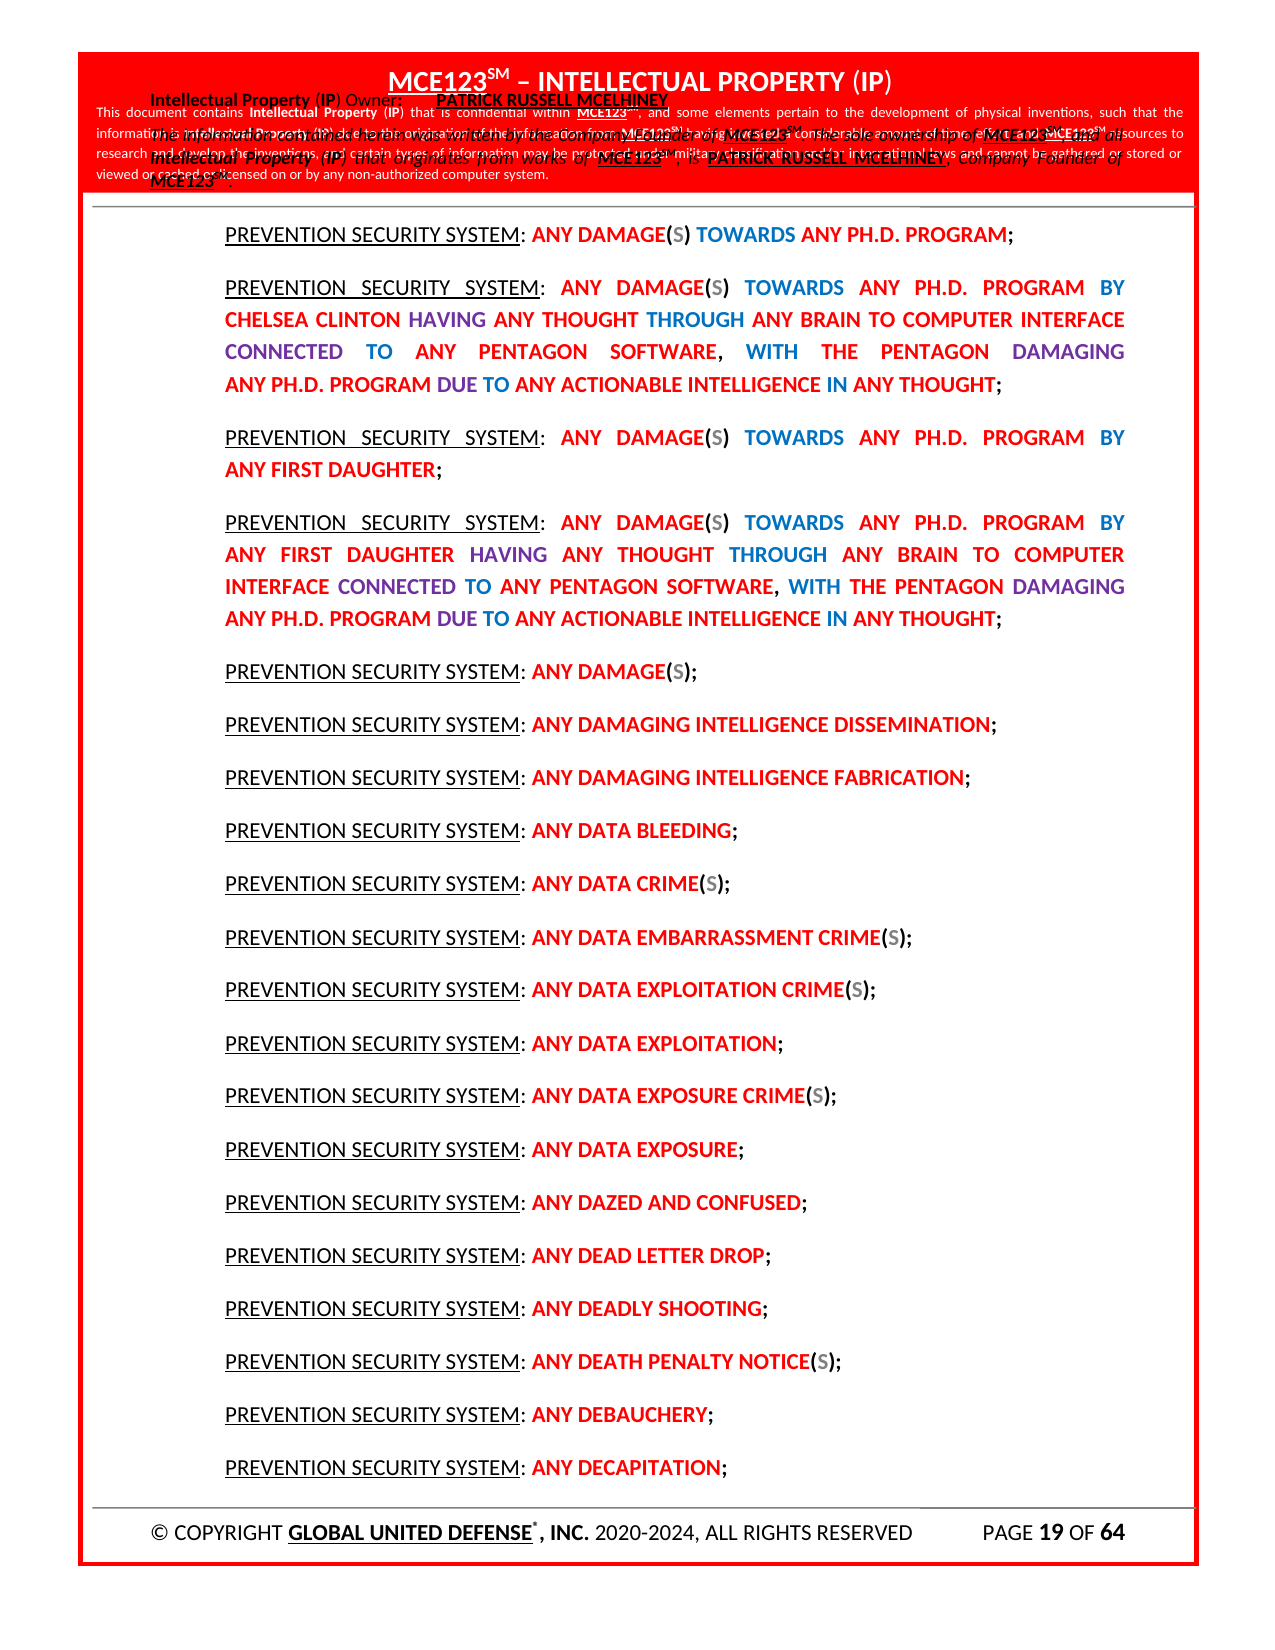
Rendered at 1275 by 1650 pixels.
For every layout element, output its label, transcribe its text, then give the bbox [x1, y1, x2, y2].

text PREVENTION SECURITY SYSTEM: ANY DAMAGE(S) TOWARDS ANY PH.D. PROGRAM BY ANY FIRST DAUGHTER HAVING ANY THOUGHT THROUGH ANY BRAIN TO COMPUTER INTERFACE CONNECTED TO ANY PENTAGON SOFTWARE, WITH THE PENTAGON DAMAGING ANY PH.D. PROGRAM DUE TO ANY ACTIONABLE INTELLIGENCE IN ANY THOUGHT; [225, 508, 1125, 632]
text PREVENTION SECURITY SYSTEM: ANY DAMAGE(S) TOWARDS ANY PH.D. PROGRAM BY ANY FIRST DAUGHTER; [225, 423, 1125, 483]
text PREVENTION SECURITY SYSTEM: ANY DEBAUCHERY; [225, 1400, 1125, 1428]
text PREVENTION SECURITY SYSTEM: ANY DATA CRIME(S); [225, 869, 1125, 898]
text PREVENTION SECURITY SYSTEM: ANY DAMAGE(S); [225, 657, 1125, 686]
text PREVENTION SECURITY SYSTEM: ANY DATA EXPLOITATION CRIME(S); [225, 976, 1125, 1004]
text PREVENTION SECURITY SYSTEM: ANY DEADLY SHOOTING; [225, 1294, 1125, 1322]
text PREVENTION SECURITY SYSTEM: ANY DAMAGE(S) TOWARDS ANY PH.D. PROGRAM BY CHELSEA CLINTON HAVING ANY THOUGHT THROUGH ANY BRAIN TO COMPUTER INTERFACE CONNECTED TO ANY PENTAGON SOFTWARE, WITH THE PENTAGON DAMAGING ANY PH.D. PROGRAM DUE TO ANY ACTIONABLE INTELLIGENCE IN ANY THOUGHT; [225, 273, 1125, 398]
text PREVENTION SECURITY SYSTEM: ANY DATA EMBARRASSMENT CRIME(S); [225, 923, 1125, 951]
text PREVENTION SECURITY SYSTEM: ANY DAMAGING INTELLIGENCE FABRICATION; [225, 763, 1125, 792]
text PREVENTION SECURITY SYSTEM: ANY DEATH PENALTY NOTICE(S); [225, 1347, 1125, 1375]
text PREVENTION SECURITY SYSTEM: ANY DAMAGE(S) TOWARDS ANY PH.D. PROGRAM; [225, 220, 1125, 248]
text PREVENTION SECURITY SYSTEM: ANY DATA BLEEDING; [225, 817, 1125, 844]
text PREVENTION SECURITY SYSTEM: ANY DEAD LETTER DROP; [225, 1241, 1125, 1269]
text PREVENTION SECURITY SYSTEM: ANY DAZED AND CONFUSED; [225, 1188, 1125, 1216]
text PREVENTION SECURITY SYSTEM: ANY DAMAGING INTELLIGENCE DISSEMINATION; [225, 711, 1125, 738]
text PREVENTION SECURITY SYSTEM: ANY DATA EXPOSURE CRIME(S); [225, 1082, 1125, 1110]
text PREVENTION SECURITY SYSTEM: ANY DATA EXPOSURE; [225, 1135, 1125, 1163]
text PREVENTION SECURITY SYSTEM: ANY DATA EXPLOITATION; [225, 1029, 1125, 1057]
text PREVENTION SECURITY SYSTEM: ANY DECAPITATION; [225, 1453, 1125, 1481]
